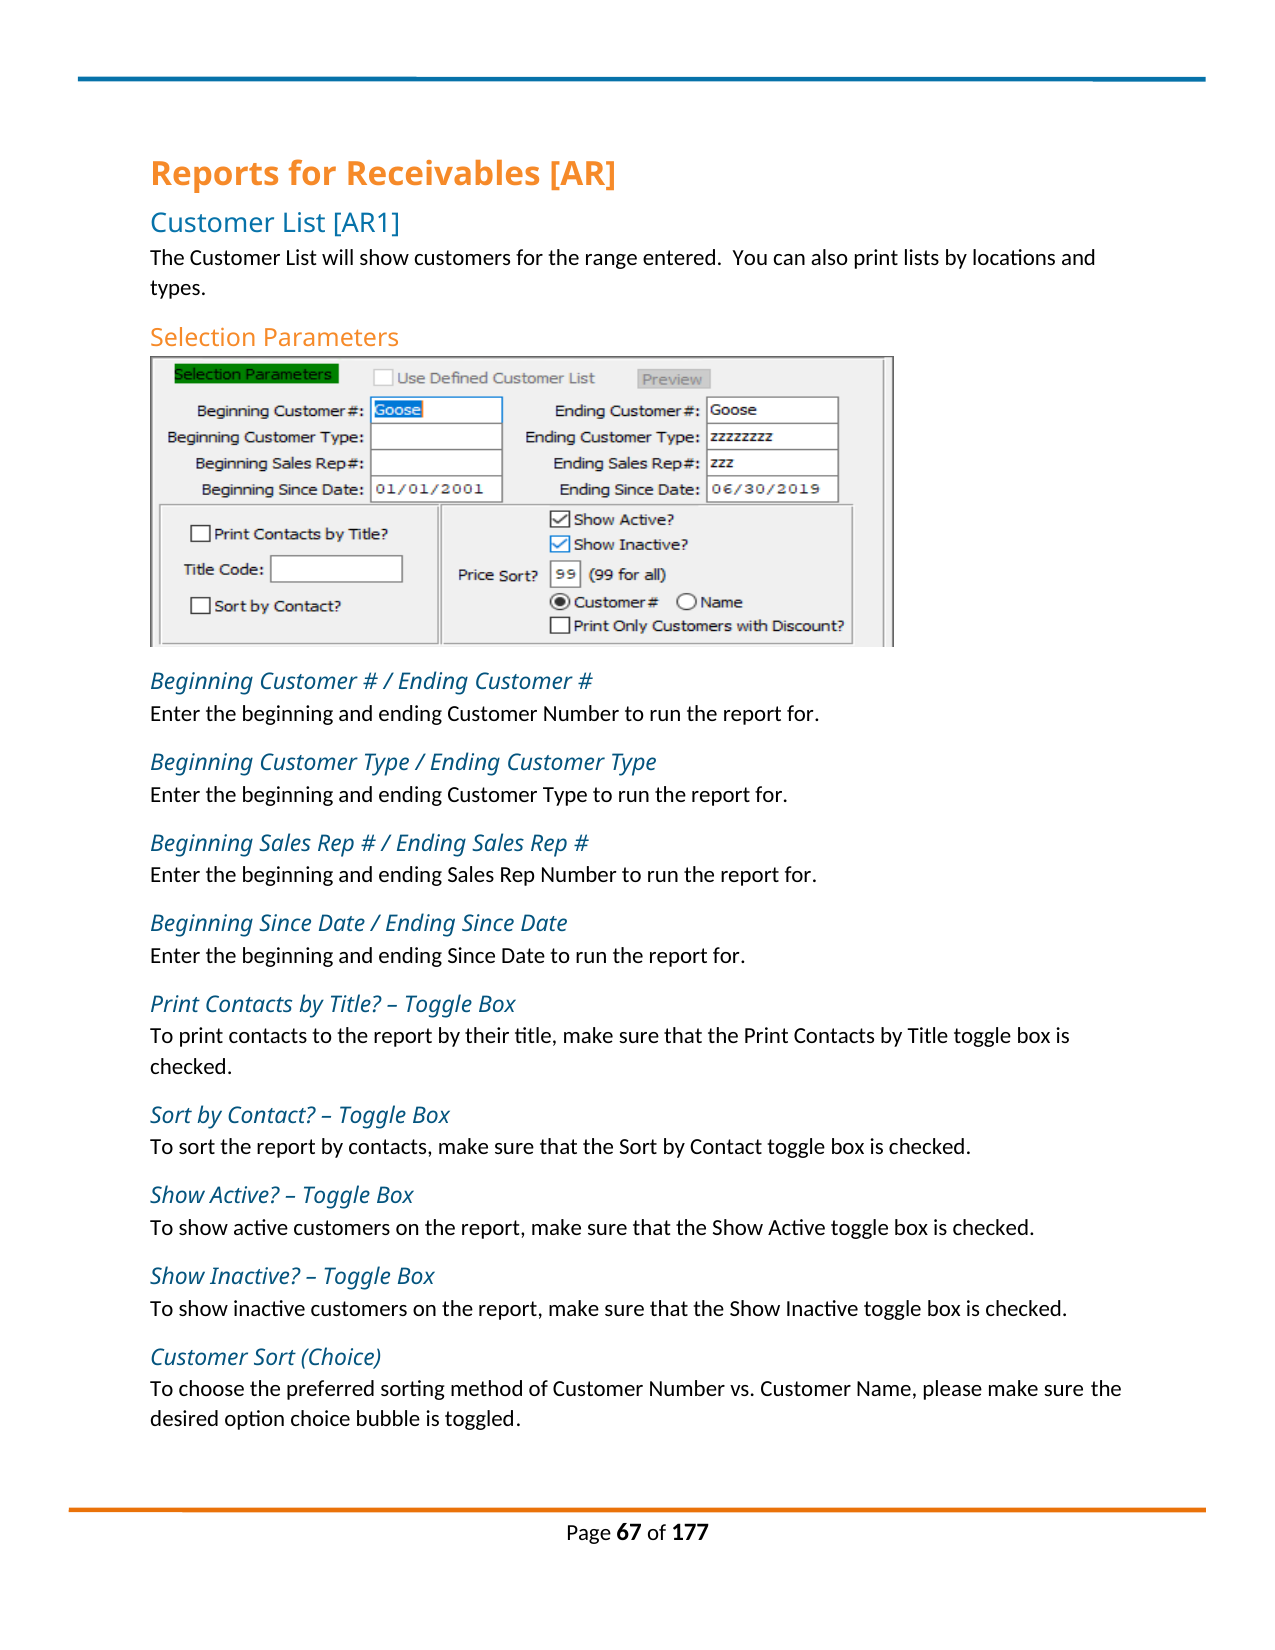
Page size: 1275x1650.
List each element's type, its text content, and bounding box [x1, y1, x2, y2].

text Enter the beginning and ending Sales Rep Number to run the report for. [150, 860, 1125, 888]
subtitle Beginning Since Date / Ending Since Date [150, 907, 1125, 938]
subtitle Beginning Customer Type / Ending Customer Type [150, 746, 1125, 777]
subtitle Show Inactive? – Toggle Box [150, 1260, 1125, 1291]
subtitle Beginning Customer # / Ending Customer # [150, 665, 1125, 697]
text Enter the beginning and ending Customer Number to run the report for. [150, 699, 1125, 727]
subtitle Reports for Receivables [AR] [150, 150, 1125, 195]
text To print contacts to the report by their title, make sure that the Print Contacts by Title toggle box is checked. [150, 1022, 1125, 1080]
subtitle Beginning Sales Rep # / Ending Sales Rep # [150, 827, 1125, 858]
text Enter the beginning and ending Customer Type to run the report for. [150, 780, 1125, 808]
subtitle Sort by Contact? – Toggle Box [150, 1099, 1125, 1130]
subtitle Show Active? – Toggle Box [150, 1179, 1125, 1211]
text To choose the preferred sorting method of Customer Number vs. Customer Name, please make sure the desired option choice bubble is toggled. [150, 1374, 1125, 1432]
text To show active customers on the report, make sure that the Show Active toggle box is checked. [150, 1213, 1125, 1241]
text The Customer List will show customers for the range entered. You can also print lists by locations and types. [150, 243, 1125, 301]
text To sort the report by contacts, make sure that the Sort by Contact toggle box is checked. [150, 1132, 1125, 1160]
subtitle Customer Sort (Choice) [150, 1341, 1125, 1372]
subtitle Customer List [AR1] [150, 203, 1125, 240]
subtitle Selection Parameters [150, 320, 1125, 354]
text Enter the beginning and ending Since Date to run the report for. [150, 941, 1125, 969]
subtitle Print Contacts by Title? – Toggle Box [150, 988, 1125, 1019]
text To show inactive customers on the report, make sure that the Show Inactive toggle box is checked. [150, 1294, 1125, 1322]
picture [150, 356, 894, 647]
